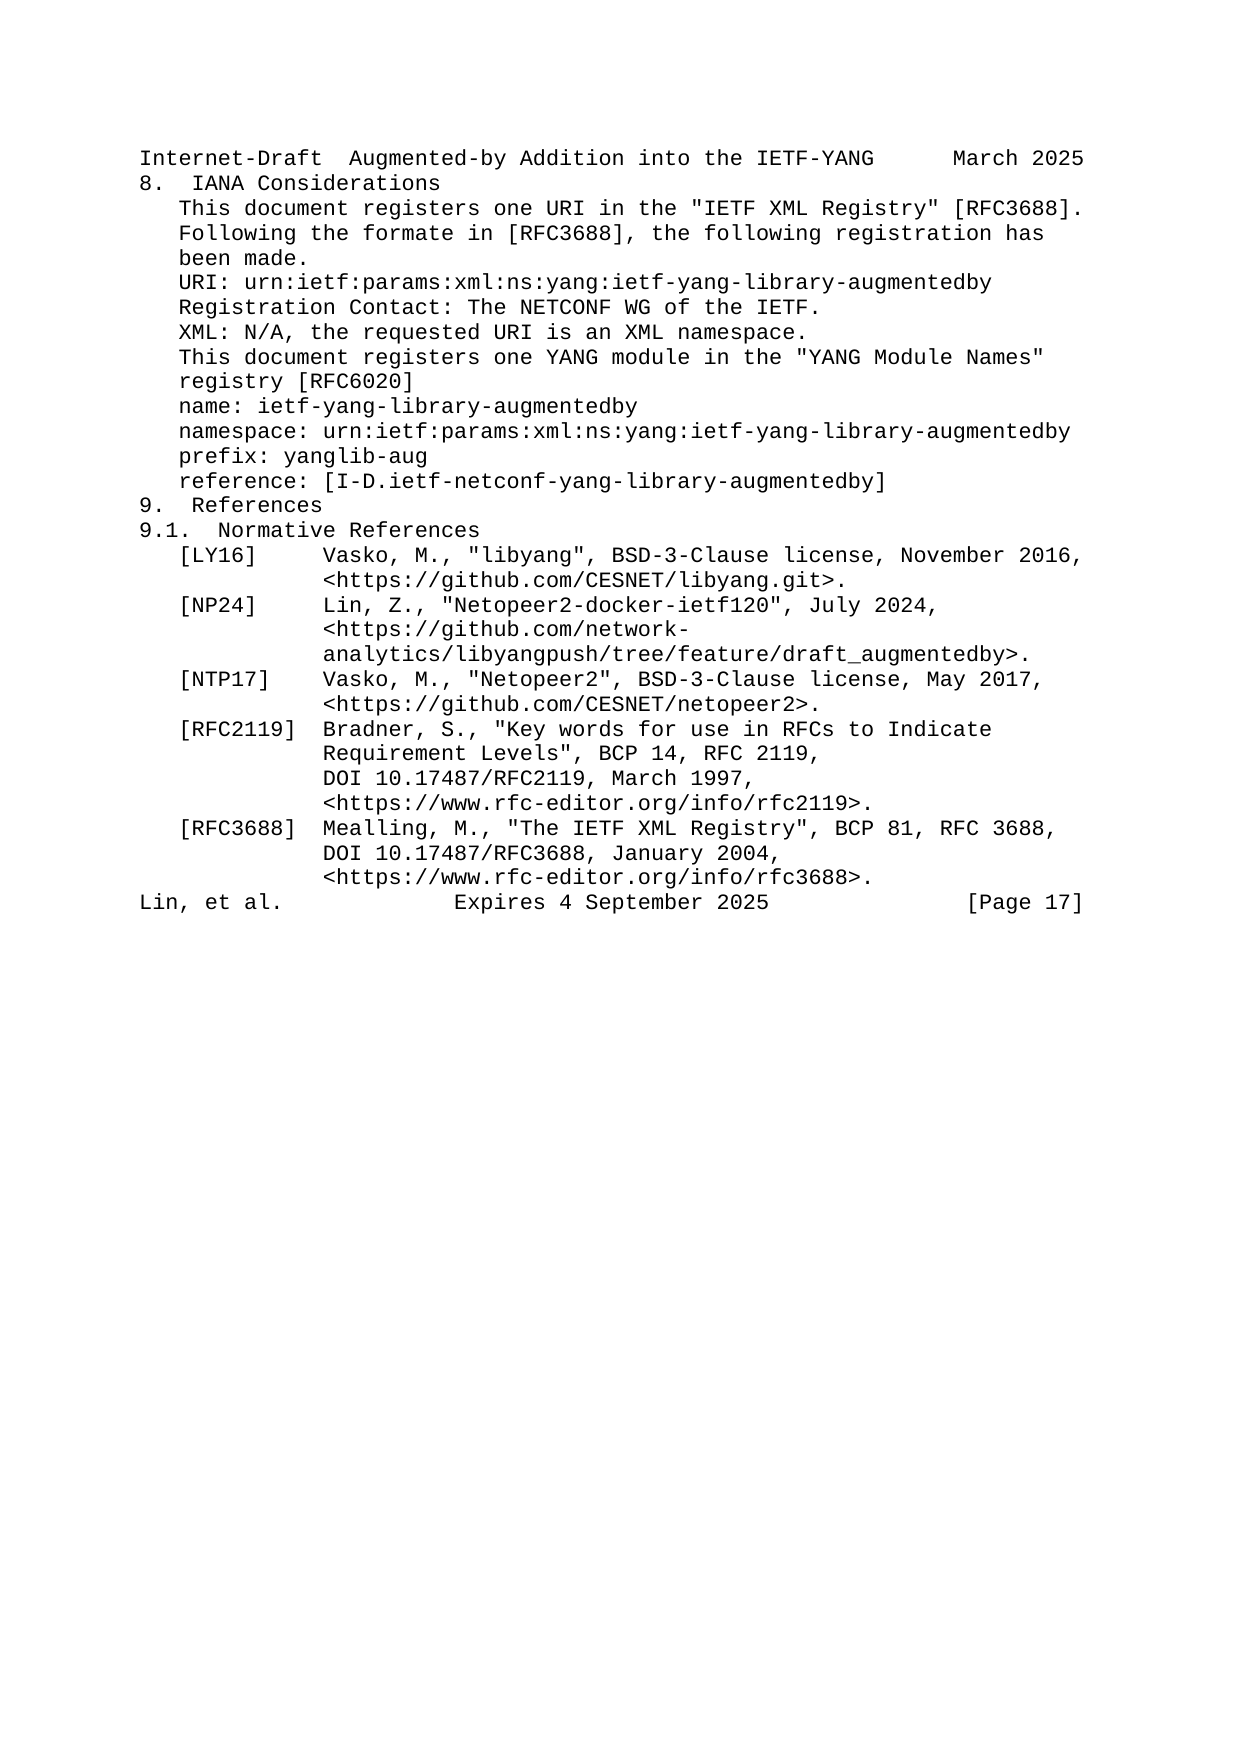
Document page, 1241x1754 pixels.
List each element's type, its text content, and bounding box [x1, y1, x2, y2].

text Registration Contact: The NETCONF WG of the IETF. [139, 296, 1101, 321]
text [RFC3688] Mealling, M., "The IETF XML Registry", BCP 81, RFC 3688, [139, 817, 1101, 842]
text URI: urn:ietf:params:xml:ns:yang:ietf-yang-library-augmentedby [139, 272, 1101, 296]
text XML: N/A, the requested URI is an XML namespace. [139, 321, 1101, 346]
text <https://www.rfc-editor.org/info/rfc3688>. [139, 867, 1101, 891]
text 9. References [139, 495, 1101, 519]
text 8. IANA Considerations [139, 172, 1101, 197]
text <https://www.rfc-editor.org/info/rfc2119>. [139, 792, 1101, 817]
text [NP24] Lin, Z., "Netopeer2-docker-ietf120", July 2024, [139, 594, 1101, 619]
text 9.1. Normative References [139, 519, 1101, 544]
text prefix: yanglib-aug [139, 445, 1101, 470]
text Following the formate in [RFC3688], the following registration has [139, 222, 1101, 247]
text <https://github.com/network- [139, 619, 1101, 643]
text DOI 10.17487/RFC3688, January 2004, [139, 842, 1101, 867]
text name: ietf-yang-library-augmentedby [139, 396, 1101, 420]
text namespace: urn:ietf:params:xml:ns:yang:ietf-yang-library-augmentedby [139, 420, 1101, 445]
text This document registers one YANG module in the "YANG Module Names" [139, 346, 1101, 371]
text [NTP17] Vasko, M., "Netopeer2", BSD-3-Clause license, May 2017, [139, 668, 1101, 693]
text [LY16] Vasko, M., "libyang", BSD-3-Clause license, November 2016, [139, 544, 1101, 569]
text [RFC2119] Bradner, S., "Key words for use in RFCs to Indicate [139, 718, 1101, 743]
text <https://github.com/CESNET/libyang.git>. [139, 569, 1101, 594]
text analytics/libyangpush/tree/feature/draft_augmentedby>. [139, 643, 1101, 668]
text This document registers one URI in the "IETF XML Registry" [RFC3688]. [139, 197, 1101, 222]
text Requirement Levels", BCP 14, RFC 2119, [139, 743, 1101, 767]
text Internet-Draft Augmented-by Addition into the IETF-YANG March 2025 [139, 148, 1101, 172]
text <https://github.com/CESNET/netopeer2>. [139, 693, 1101, 718]
text been made. [139, 247, 1101, 272]
text reference: [I-D.ietf-netconf-yang-library-augmentedby] [139, 470, 1101, 495]
text DOI 10.17487/RFC2119, March 1997, [139, 767, 1101, 792]
text registry [RFC6020] [139, 371, 1101, 396]
text Lin, et al. Expires 4 September 2025 [Page 17] [139, 891, 1101, 916]
